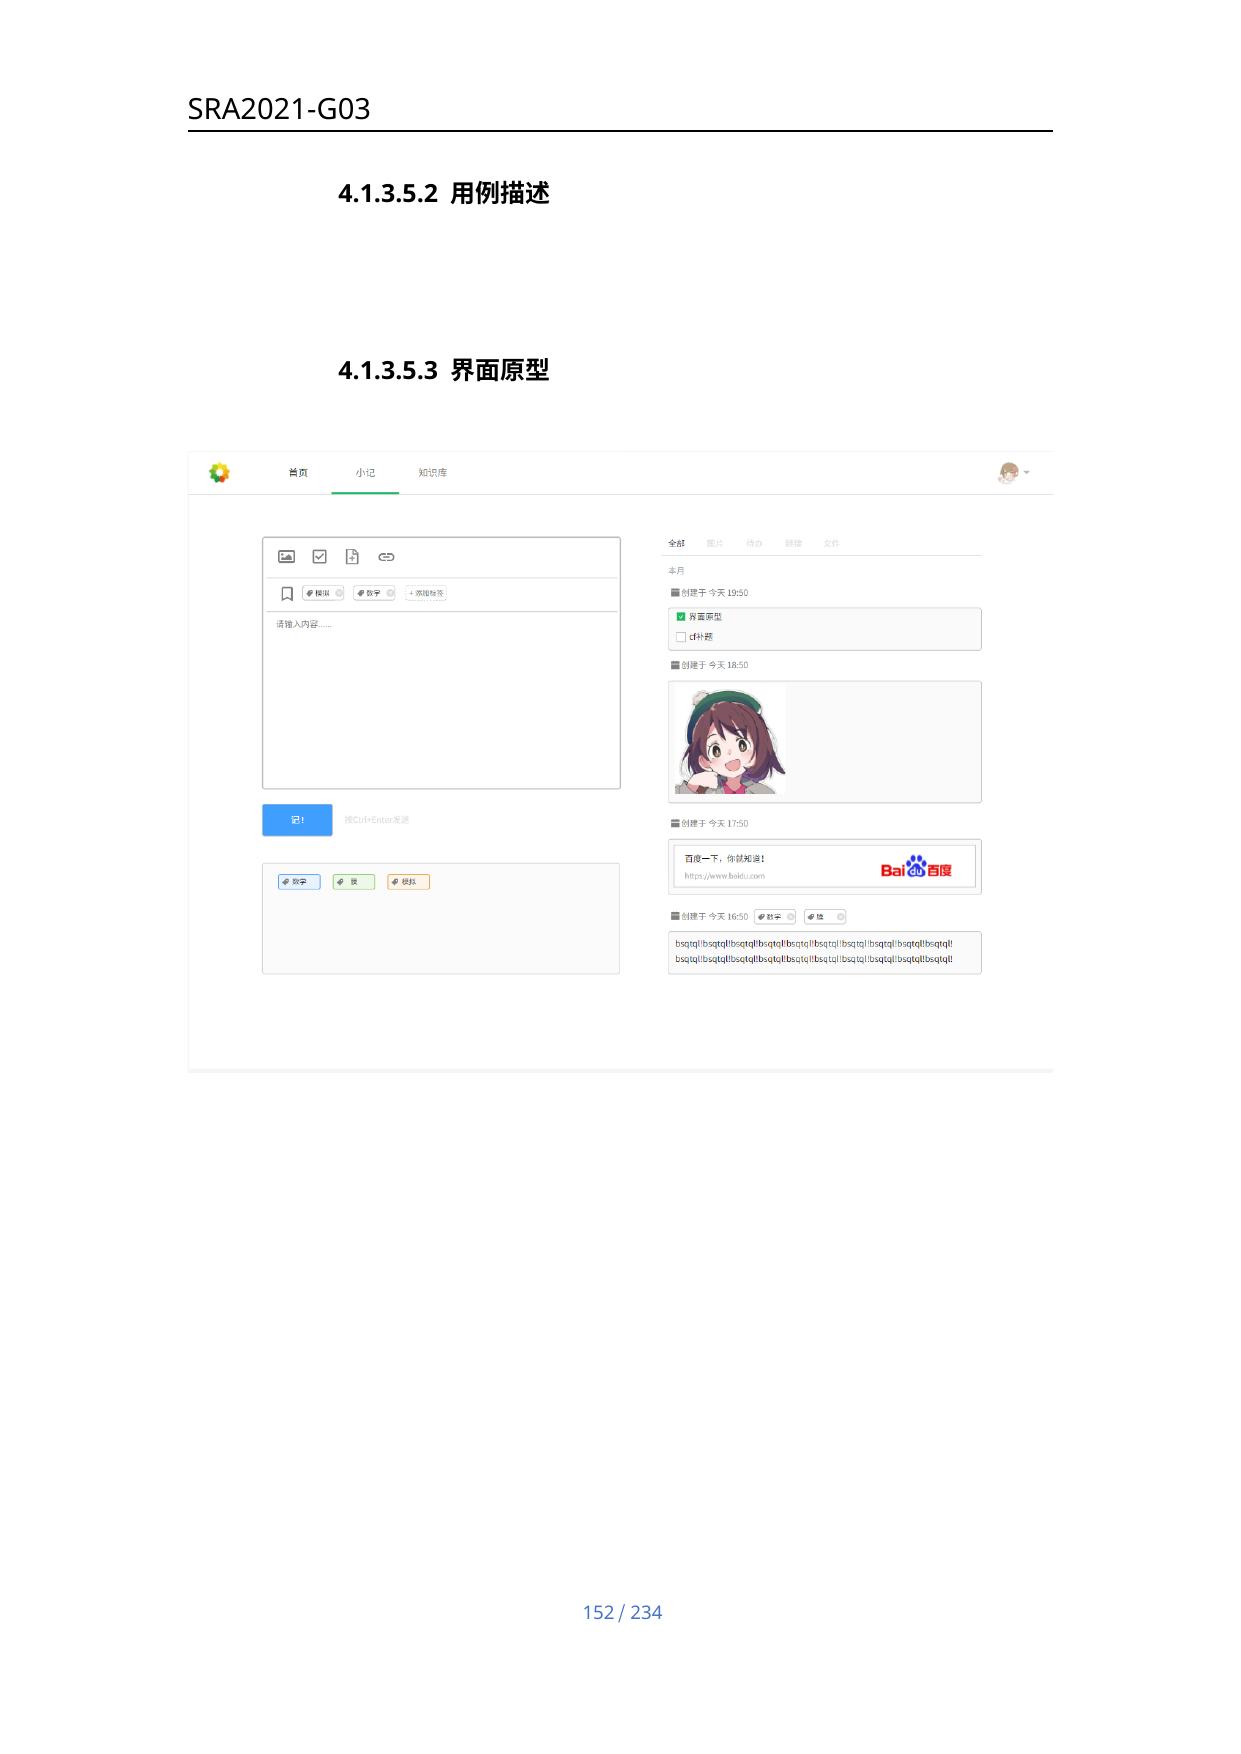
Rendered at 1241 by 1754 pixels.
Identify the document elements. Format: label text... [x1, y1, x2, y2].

subtitle 用例描述 [187, 159, 1053, 224]
picture [187, 451, 1054, 1073]
subtitle 界面原型 [187, 336, 1053, 401]
